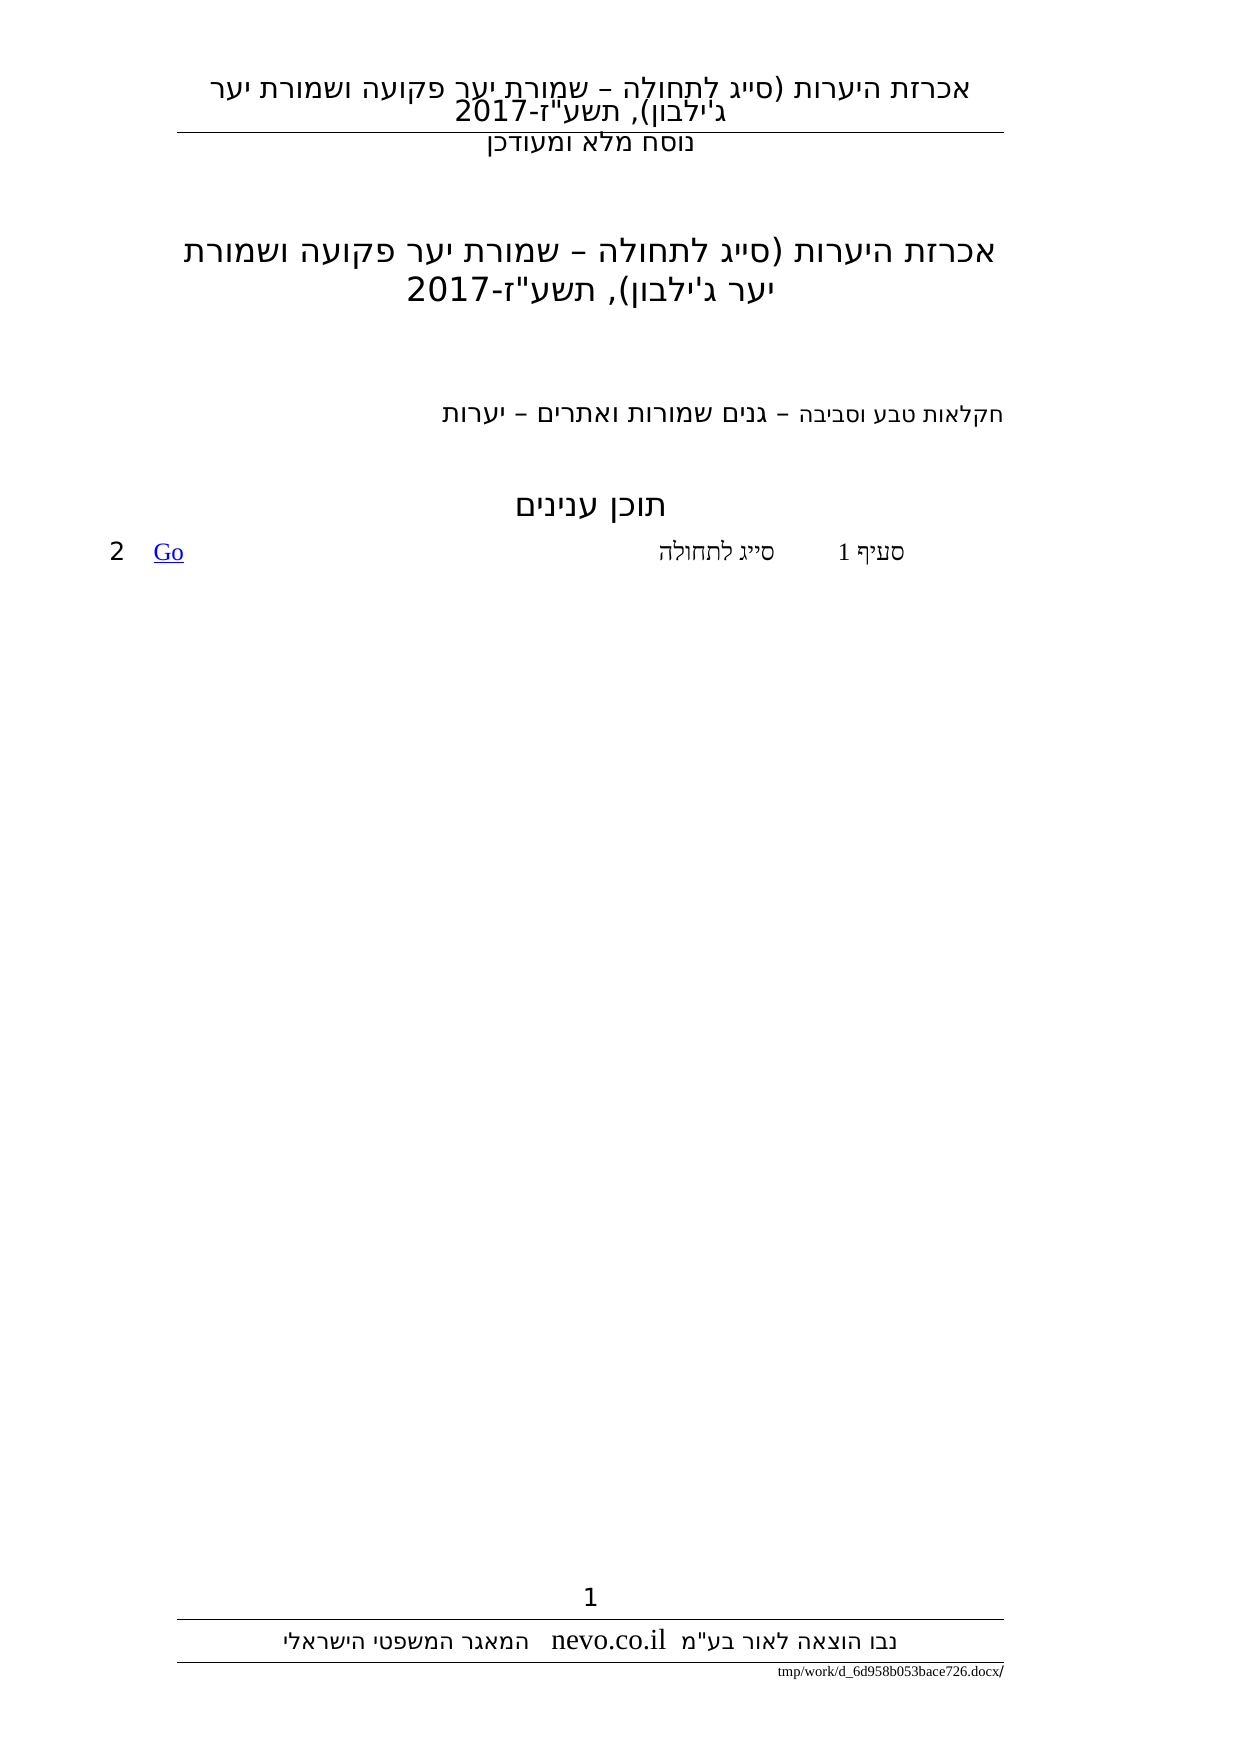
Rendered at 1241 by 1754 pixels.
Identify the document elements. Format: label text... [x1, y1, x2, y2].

table_header Go [136, 537, 195, 566]
table_header סעיף 1 [786, 537, 916, 566]
text חקלאות טבע וסביבה – גנים שמורות ואתרים – יערות [59, 398, 1004, 429]
table_header סייג לתחולה [195, 537, 786, 566]
text אכרזת היערות (סייג לתחולה – שמורת יער פקועה ושמורת יער ג'ילבון), תשע"ז-2017 [177, 231, 1004, 309]
table_header 2 [48, 537, 136, 566]
text תוכן ענינים [177, 486, 1004, 524]
